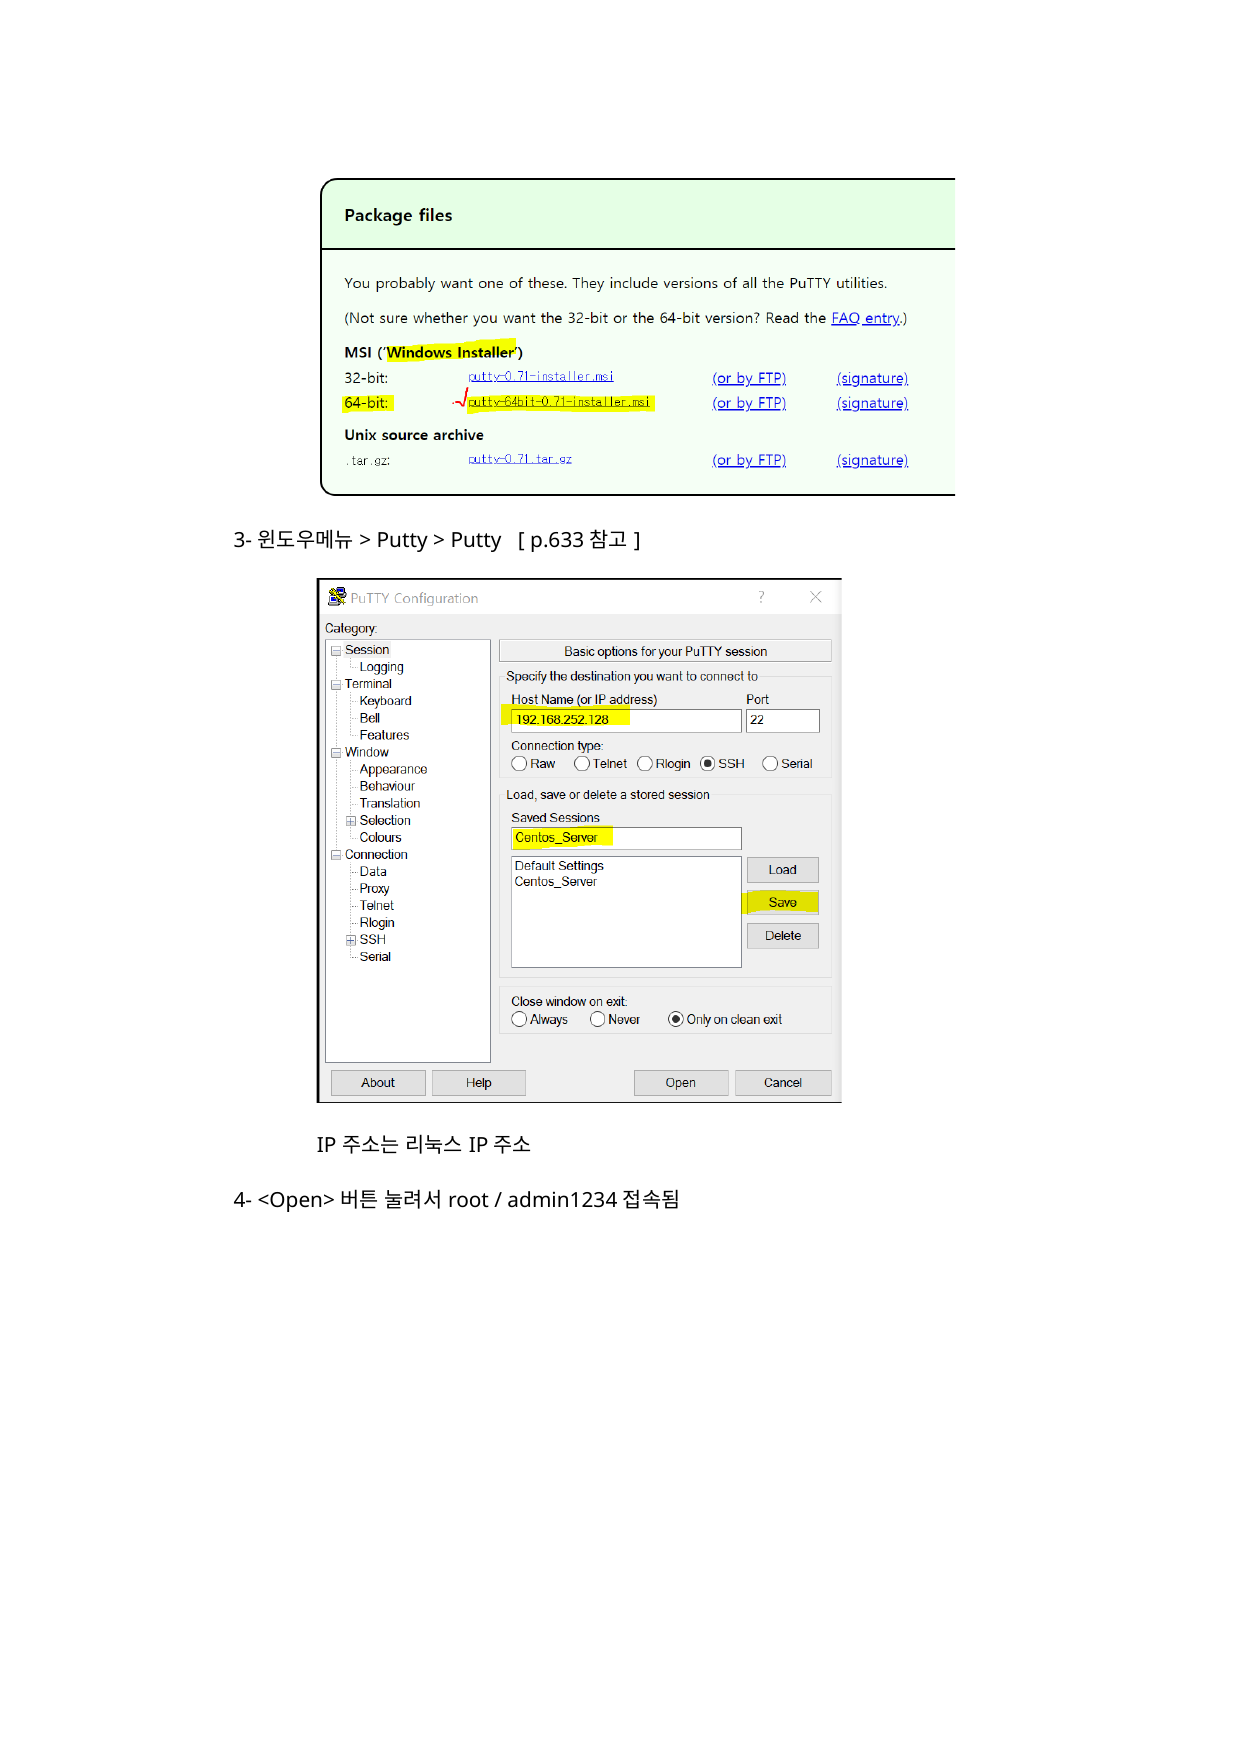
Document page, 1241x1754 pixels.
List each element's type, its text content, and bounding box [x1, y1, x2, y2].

text 3- 윈도우메뉴 > Putty > Putty [ p.633 참고 ] [150, 523, 1090, 553]
picture [316, 177, 956, 498]
picture [316, 578, 842, 1103]
text 4- <Open> 버튼 눌려서 root / admin1234 접속됨 [150, 1183, 1090, 1214]
text IP 주소는 리눅스 IP 주소 [233, 1128, 1090, 1158]
